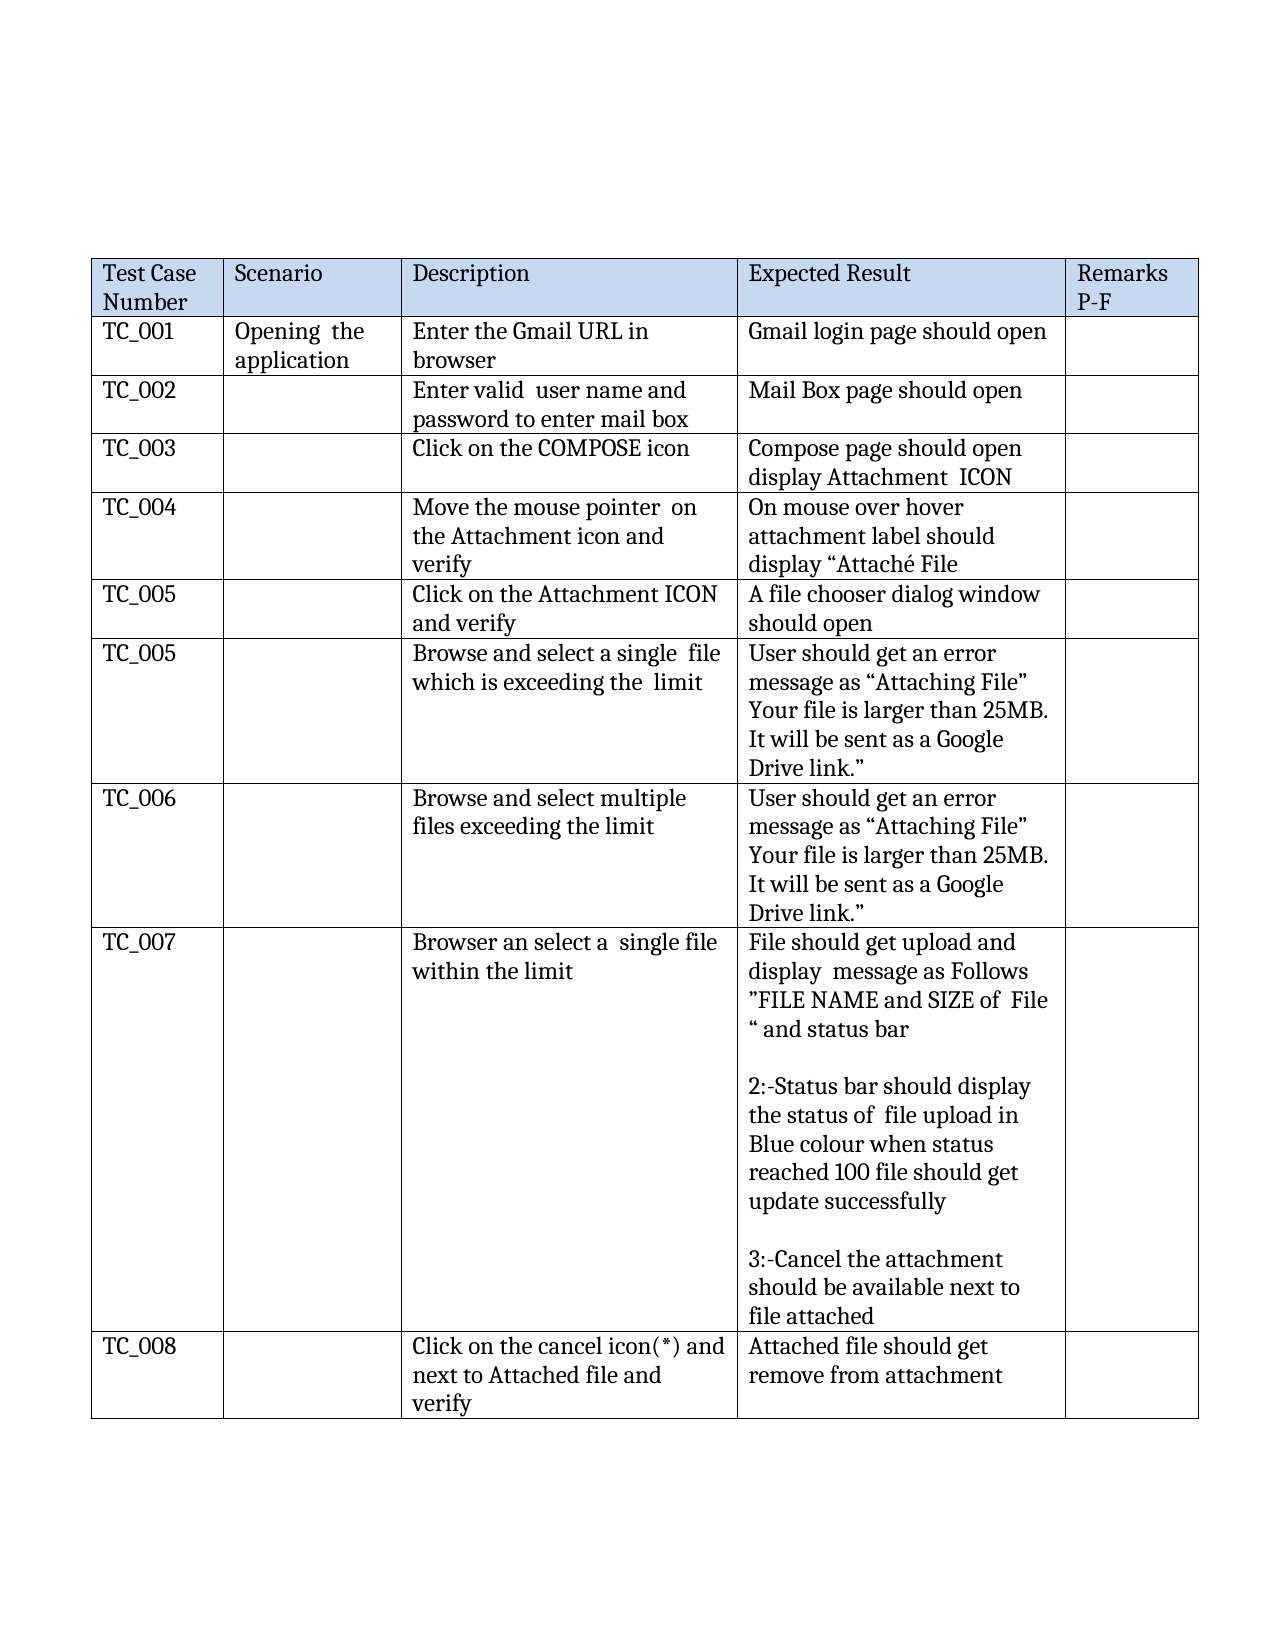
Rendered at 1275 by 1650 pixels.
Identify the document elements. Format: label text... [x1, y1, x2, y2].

table_cell TC_005 [92, 580, 223, 638]
table_cell TC_002 [92, 376, 223, 433]
table_cell [1066, 580, 1198, 638]
table_cell Click on the Attachment ICON and verify [402, 580, 737, 638]
table_cell [224, 639, 401, 782]
table_header Remarks P-F [1066, 259, 1198, 316]
table_cell TC_004 [92, 493, 223, 579]
table_cell [1066, 1332, 1198, 1418]
table_cell [1066, 784, 1198, 927]
table_cell Attached file should get remove from attachment [738, 1332, 1065, 1418]
table_cell Click on the COMPOSE icon [402, 434, 737, 492]
table_cell TC_007 [92, 928, 223, 1331]
table_cell File should get upload and display message as Follows ”FILE NAME and SIZE of File “ and status bar 2:-Status bar should display the status of file upload in Blue colour when status reached 100 file should get update successfully 3:-Cancel the attachment should be available next to file attached [738, 928, 1065, 1331]
table_cell [224, 434, 401, 492]
table_cell [224, 928, 401, 1331]
table_cell Gmail login page should open [738, 317, 1065, 375]
table_cell [224, 493, 401, 579]
table_header Test Case Number [92, 259, 223, 316]
table_cell User should get an error message as “Attaching File” Your file is larger than 25MB. It will be sent as a Google Drive link.” [738, 639, 1065, 782]
table_cell Browse and select multiple files exceeding the limit [402, 784, 737, 927]
table_cell Browse and select a single file which is exceeding the limit [402, 639, 737, 782]
table_cell [1066, 376, 1198, 433]
table_cell [224, 1332, 401, 1418]
table_cell A file chooser dialog window should open [738, 580, 1065, 638]
table_cell TC_003 [92, 434, 223, 492]
table_header Expected Result [738, 259, 1065, 316]
table_cell Move the mouse pointer on the Attachment icon and verify [402, 493, 737, 579]
table_cell Opening the application [224, 317, 401, 375]
table_cell [224, 784, 401, 927]
table_cell Enter the Gmail URL in browser [402, 317, 737, 375]
table_cell [224, 580, 401, 638]
table_cell Enter valid user name and password to enter mail box [402, 376, 737, 433]
table_cell TC_005 [92, 639, 223, 782]
table_cell [224, 376, 401, 433]
table_cell [1066, 928, 1198, 1331]
table_cell TC_006 [92, 784, 223, 927]
table_cell [1066, 639, 1198, 782]
table_cell Click on the cancel icon(*) and next to Attached file and verify [402, 1332, 737, 1418]
table_cell TC_008 [92, 1332, 223, 1418]
table_cell [1066, 493, 1198, 579]
table_cell User should get an error message as “Attaching File” Your file is larger than 25MB. It will be sent as a Google Drive link.” [738, 784, 1065, 927]
table_cell [1066, 317, 1198, 375]
table_cell On mouse over hover attachment label should display “Attaché File [738, 493, 1065, 579]
table_cell Compose page should open display Attachment ICON [738, 434, 1065, 492]
table_header Description [402, 259, 737, 316]
table_cell Mail Box page should open [738, 376, 1065, 433]
table_cell [1066, 434, 1198, 492]
table_cell Browser an select a single file within the limit [402, 928, 737, 1331]
table_cell TC_001 [92, 317, 223, 375]
table_header Scenario [224, 259, 401, 316]
